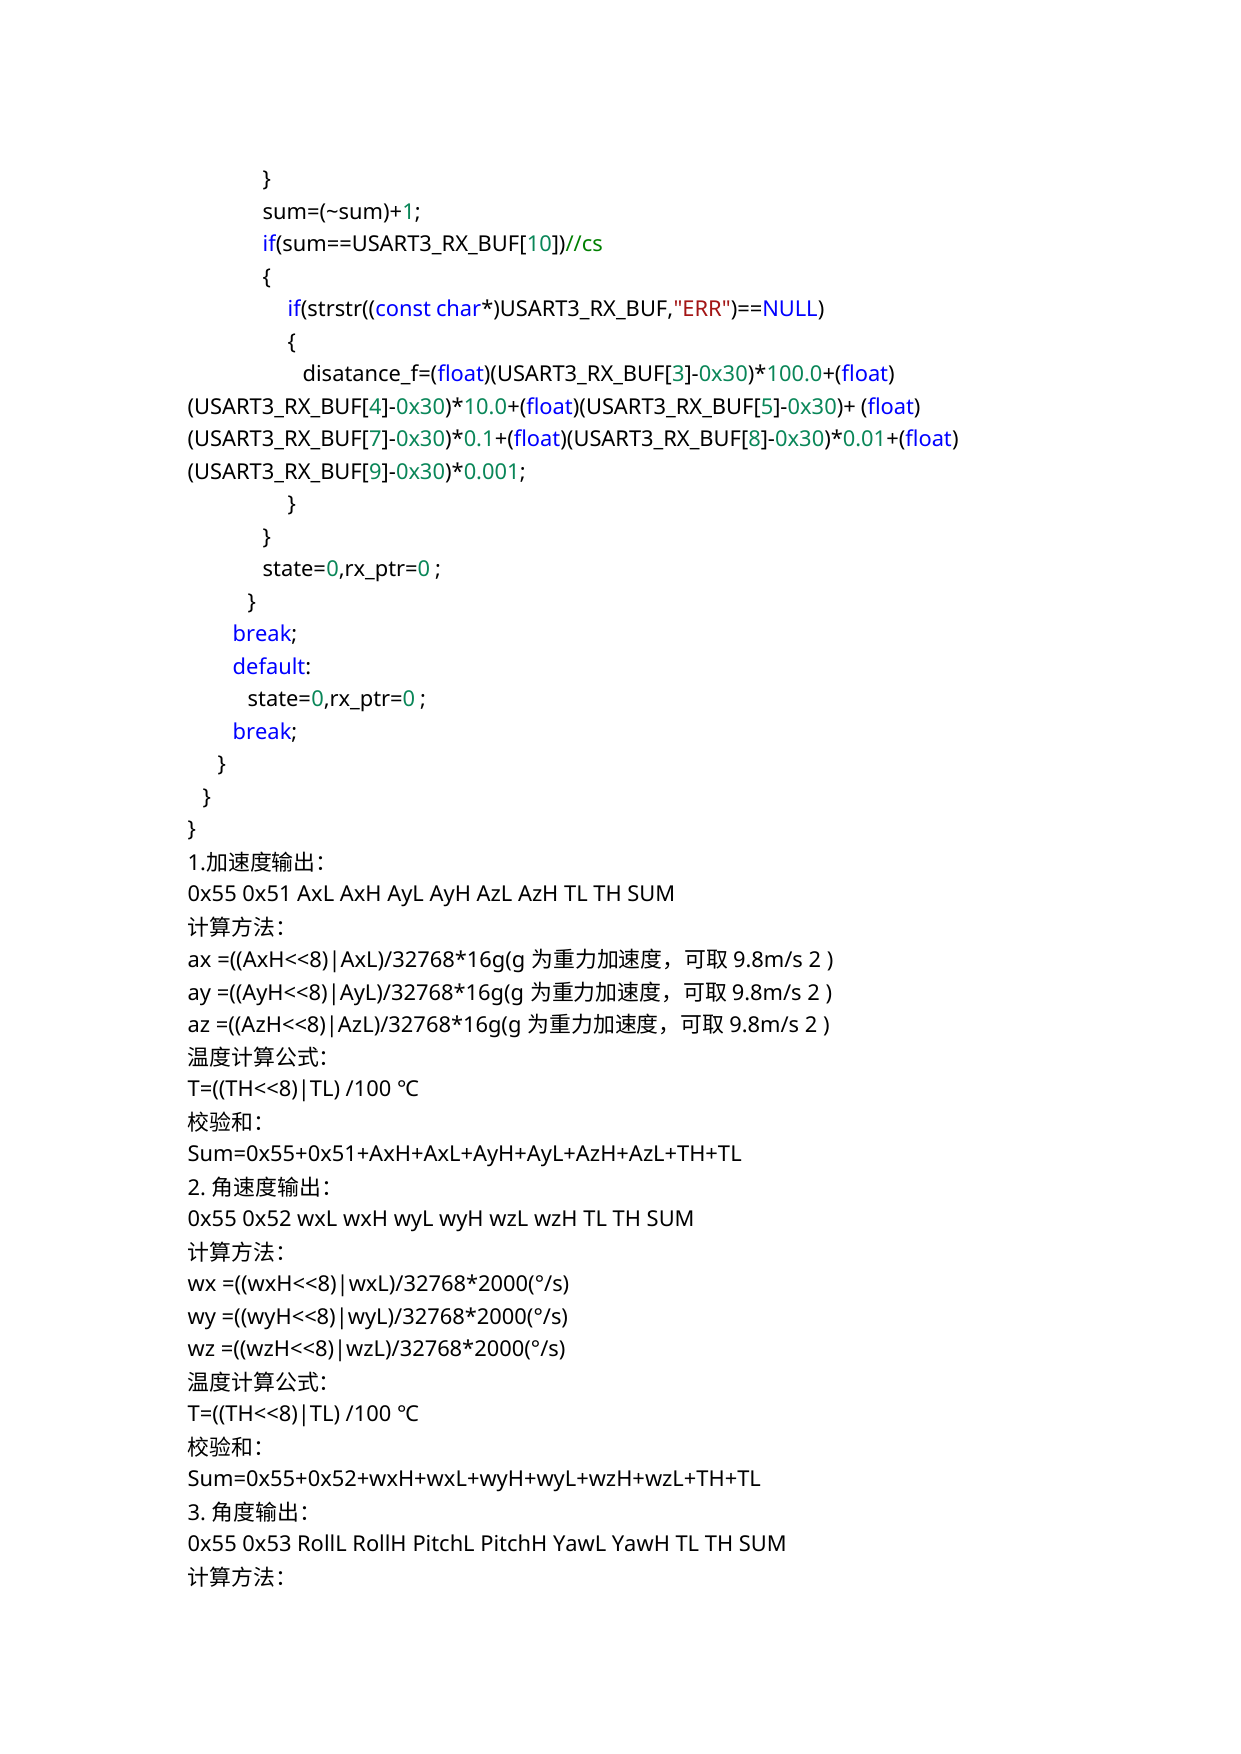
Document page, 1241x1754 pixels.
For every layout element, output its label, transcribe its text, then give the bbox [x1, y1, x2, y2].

text { [187, 324, 1053, 357]
text break; [187, 617, 1053, 649]
text wx =((wxH<<8)|wxL)/32768*2000(°/s) [187, 1267, 1053, 1299]
text } [187, 812, 1053, 844]
text 计算方法： [187, 909, 1053, 942]
text ax =((AxH<<8)|AxL)/32768*16g(g 为重力加速度，可取 9.8m/s 2 ) [733, 942, 1053, 974]
text 1.加速度输出： [187, 844, 1053, 877]
text 0x55 0x51 AxL AxH AyL AyH AzL AzH TL TH SUM [187, 877, 1053, 909]
text if(sum==USART3_RX_BUF[10])//cs [187, 227, 1053, 259]
text 3. 角度输出： [187, 1494, 1053, 1527]
text T=((TH<<8)|TL) /100 ℃ [187, 1397, 1053, 1429]
text default: [187, 649, 1053, 682]
text } [187, 162, 1053, 194]
text disatance_f=(float)(USART3_RX_BUF[3]-0x30)*100.0+(float)(USART3_RX_BUF[4]-0x30)*10.0+(float)(USART3_RX_BUF[5]-0x30)+ (float)(USART3_RX_BUF[7]-0x30)*0.1+(float)(USART3_RX_BUF[8]-0x30)*0.01+(float)(USART3_RX_BUF[9]-0x30)*0.001; [187, 357, 1053, 487]
text Sum=0x55+0x51+AxH+AxL+AyH+AyL+AzH+AzL+TH+TL [187, 1137, 1053, 1169]
text 校验和： [187, 1104, 1053, 1137]
text Sum=0x55+0x52+wxH+wxL+wyH+wyL+wzH+wzL+TH+TL [187, 1462, 1053, 1494]
text wy =((wyH<<8)|wyL)/32768*2000(°/s) [187, 1299, 1053, 1332]
text sum=(~sum)+1; [187, 194, 1053, 227]
text 0x55 0x52 wxL wxH wyL wyH wzL wzH TL TH SUM [187, 1202, 1053, 1234]
text 0x55 0x53 RollL RollH PitchL PitchH YawL YawH TL TH SUM [187, 1527, 1053, 1559]
text wz =((wzH<<8)|wzL)/32768*2000(°/s) [187, 1332, 1053, 1364]
text break; [187, 714, 1053, 747]
text } [187, 487, 1053, 519]
text 2. 角速度输出： [187, 1169, 1053, 1202]
text az =((AzH<<8)|AzL)/32768*16g(g 为重力加速度，可取 9.8m/s 2 ) [729, 1007, 1053, 1039]
text T=((TH<<8)|TL) /100 ℃ [187, 1072, 1053, 1104]
text } [187, 584, 1053, 617]
text } [187, 779, 1053, 812]
text 温度计算公式： [187, 1364, 1053, 1397]
text 温度计算公式： [187, 1039, 1053, 1072]
text { [187, 259, 1053, 292]
text 计算方法： [187, 1559, 1053, 1592]
text 校验和： [187, 1429, 1053, 1462]
text } [187, 519, 1053, 552]
text if(strstr((const char*)USART3_RX_BUF,"ERR")==NULL) [187, 292, 1053, 324]
text 计算方法： [187, 1234, 1053, 1267]
text ay =((AyH<<8)|AyL)/32768*16g(g 为重力加速度，可取 9.8m/s 2 ) [187, 974, 1053, 1007]
text state=0,rx_ptr=0 ; [187, 682, 1053, 714]
text state=0,rx_ptr=0 ; [187, 552, 1053, 584]
text } [187, 747, 1053, 779]
